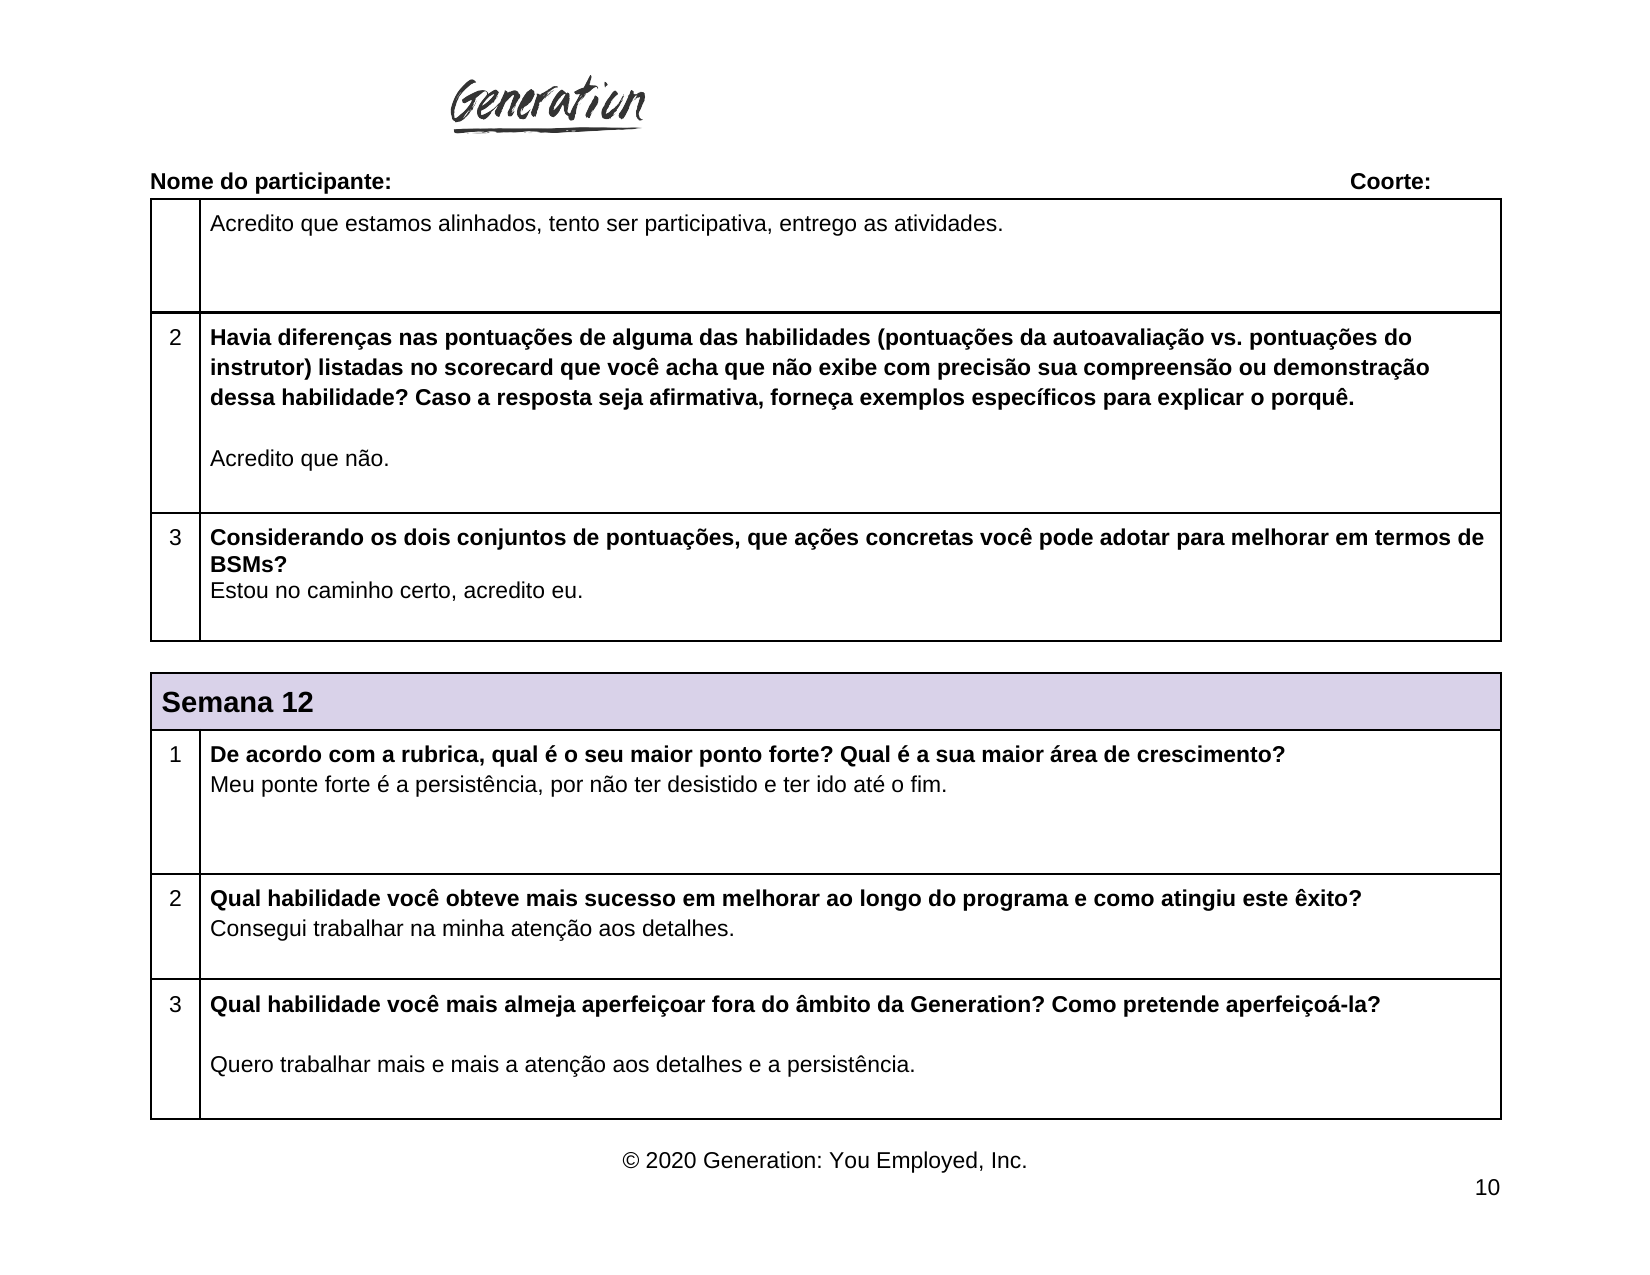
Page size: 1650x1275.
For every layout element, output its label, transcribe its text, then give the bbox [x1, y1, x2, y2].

table_cell 1 [152, 200, 199, 311]
table_cell Qual habilidade você obteve mais sucesso em melhorar ao longo do programa e como atingiu este êxito? Consegui trabalhar na minha atenção aos detalhes. [201, 875, 1500, 978]
table_cell Havia diferenças nas pontuações de alguma das habilidades (pontuações da autoavaliação vs. pontuações do instrutor) listadas no scorecard que você acha que não exibe com precisão sua compreensão ou demonstração dessa habilidade? Caso a resposta seja afirmativa, forneça exemplos específicos para explicar o porquê. Acredito que não. [201, 314, 1500, 512]
table_cell 2 [152, 314, 199, 512]
picture [450, 75, 646, 134]
table_cell Considerando os dois conjuntos de pontuações, que ações concretas você pode adotar para melhorar em termos de BSMs? Estou no caminho certo, acredito eu. [201, 514, 1500, 640]
table_cell 3 [152, 514, 199, 640]
table_cell 3 [152, 980, 199, 1118]
table_cell 2 [152, 875, 199, 978]
table_header Semana 12 [152, 674, 1500, 729]
table_cell De acordo com a rubrica, qual é o seu maior ponto forte? Qual é a sua maior área de crescimento? Meu ponte forte é a persistência, por não ter desistido e ter ido até o fim. [201, 731, 1500, 872]
table_cell 1 [152, 731, 199, 872]
